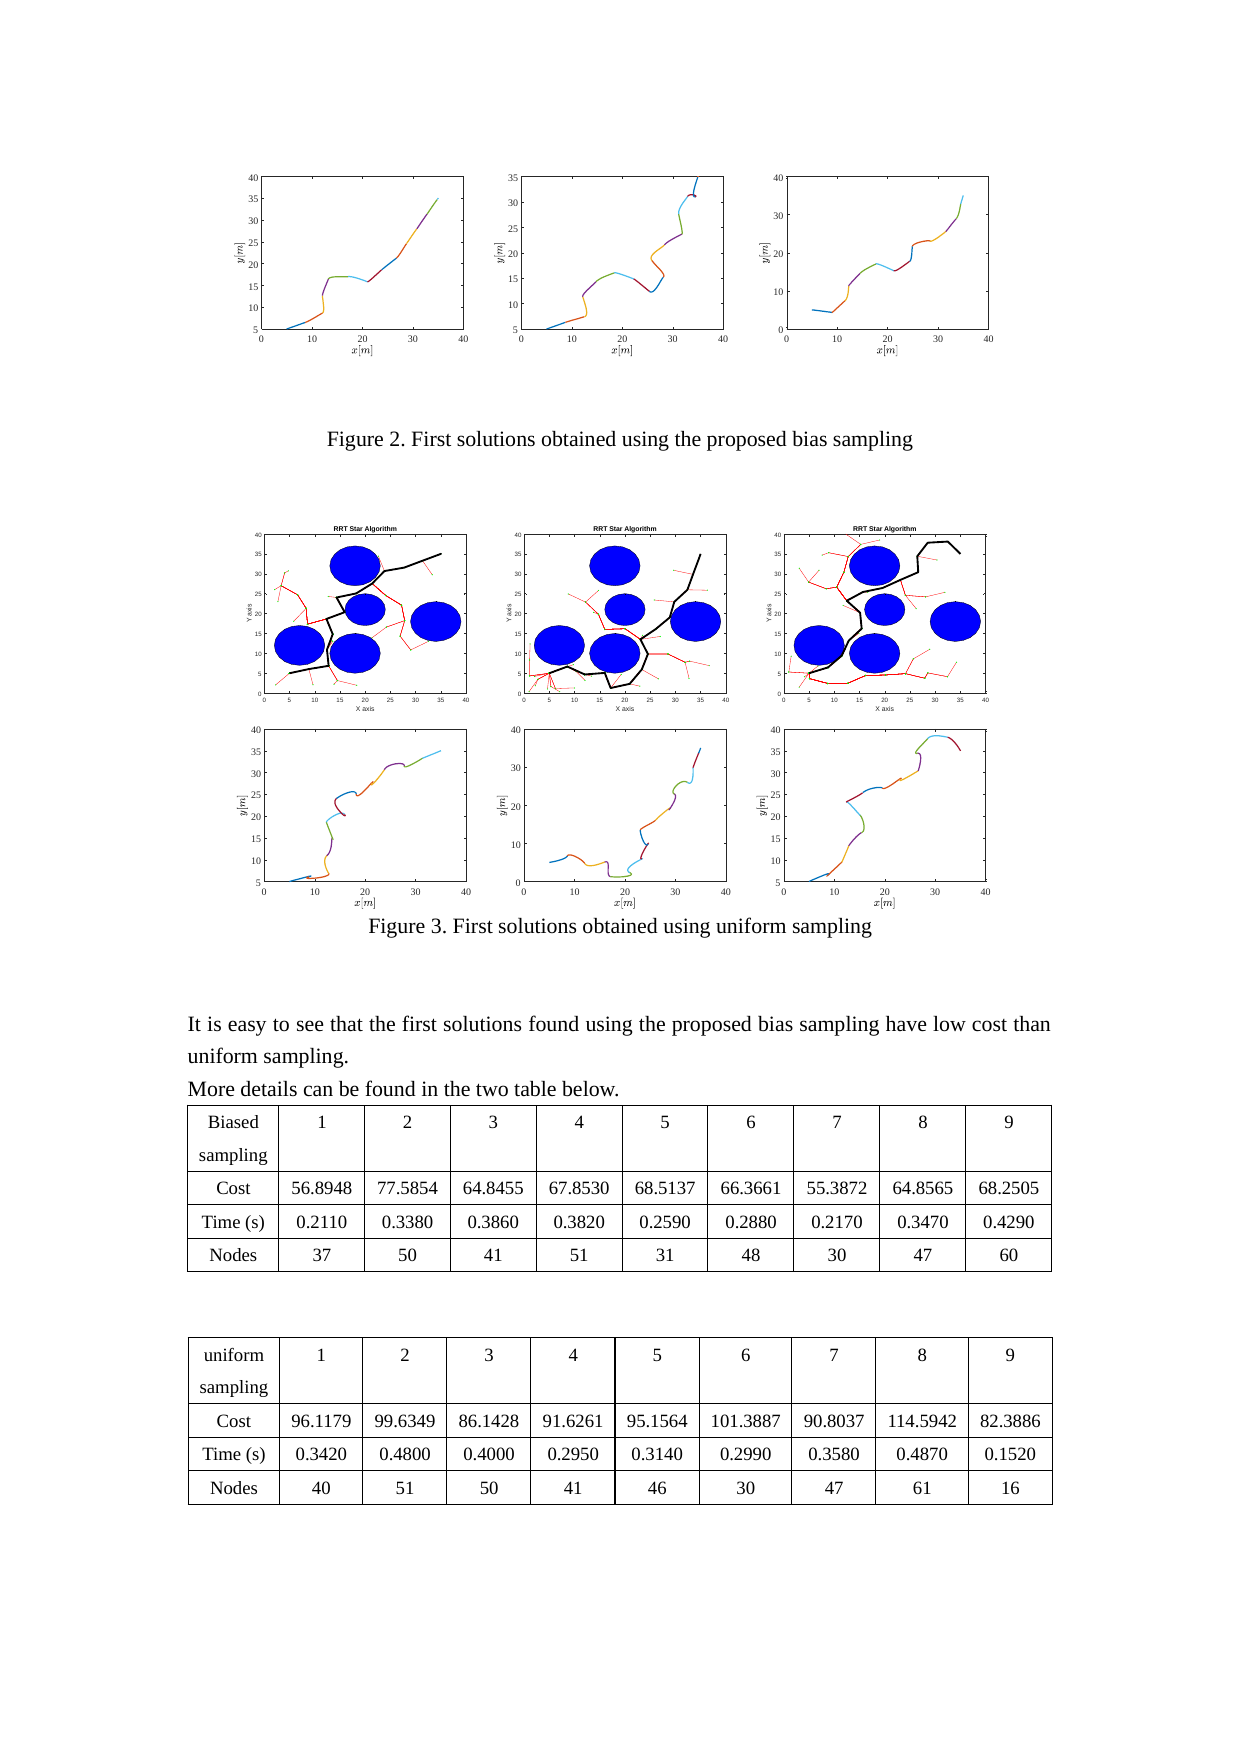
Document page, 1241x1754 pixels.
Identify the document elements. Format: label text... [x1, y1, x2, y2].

table_header 2 [363, 1338, 446, 1403]
table_cell 51 [363, 1471, 446, 1504]
table_cell 56.8948 [279, 1172, 364, 1204]
table_header 7 [792, 1338, 875, 1403]
table_cell 46 [616, 1471, 699, 1504]
table_header 4 [531, 1338, 614, 1403]
table_cell 66.3661 [708, 1172, 793, 1204]
table_cell 41 [451, 1239, 536, 1271]
table_cell 101.3887 [700, 1404, 791, 1437]
table_header 1 [280, 1338, 362, 1403]
table_cell 48 [708, 1239, 793, 1271]
table_cell 37 [279, 1239, 364, 1271]
table_cell 0.4870 [876, 1438, 968, 1470]
table_cell 0.3420 [280, 1438, 362, 1470]
table_cell 0.2170 [794, 1205, 879, 1238]
table_header 5 [623, 1106, 707, 1171]
table_cell 0.2590 [623, 1205, 707, 1238]
table_cell 0.4000 [447, 1438, 530, 1470]
table_header 2 [365, 1106, 450, 1171]
table_cell 64.8455 [451, 1172, 536, 1204]
table_header 8 [880, 1106, 965, 1171]
text Figure 3. First solutions obtained using uniform sampling [187, 909, 1053, 942]
table_cell 114.5942 [876, 1404, 968, 1437]
text It is easy to see that the first solutions found using the proposed bias sampling have low cost than uniform sampling. [187, 1007, 1053, 1072]
table_cell 0.1520 [969, 1438, 1052, 1470]
table_header 1 [279, 1106, 364, 1171]
table_header 3 [451, 1106, 536, 1171]
table_cell 0.4800 [363, 1438, 446, 1470]
table_cell Cost [188, 1172, 278, 1204]
table_header 5 [616, 1338, 699, 1403]
table_cell 55.3872 [794, 1172, 879, 1204]
table_cell Nodes [188, 1239, 278, 1271]
table_cell 64.8565 [880, 1172, 965, 1204]
table_cell 96.1179 [280, 1404, 362, 1437]
table_cell 51 [537, 1239, 622, 1271]
table_cell 60 [966, 1239, 1051, 1271]
table_cell 67.8530 [537, 1172, 622, 1204]
table_cell 91.6261 [531, 1404, 614, 1437]
table_cell 0.2110 [279, 1205, 364, 1238]
table_cell 50 [365, 1239, 450, 1271]
table_cell 82.3886 [969, 1404, 1052, 1437]
table_cell 0.4290 [966, 1205, 1051, 1238]
table_cell 90.8037 [792, 1404, 875, 1437]
text Figure 2. First solutions obtained using the proposed bias sampling [187, 422, 1053, 487]
text More details can be found in the two table below. [187, 1072, 1053, 1104]
table_cell 68.5137 [623, 1172, 707, 1204]
table_header 9 [969, 1338, 1052, 1403]
table_cell 99.6349 [363, 1404, 446, 1437]
table_cell 0.2990 [700, 1438, 791, 1470]
table_header uniform sampling [189, 1338, 279, 1403]
table_cell 0.3470 [880, 1205, 965, 1238]
table_header 4 [537, 1106, 622, 1171]
table_cell 0.3140 [616, 1438, 699, 1470]
table_cell 16 [969, 1471, 1052, 1504]
table_cell Time (s) [189, 1438, 279, 1470]
table_cell 47 [792, 1471, 875, 1504]
table_cell Cost [189, 1404, 279, 1437]
table_cell 61 [876, 1471, 968, 1504]
table_cell 0.2950 [531, 1438, 614, 1470]
table_cell 47 [880, 1239, 965, 1271]
table_header 9 [966, 1106, 1051, 1171]
table_cell 40 [280, 1471, 362, 1504]
table_cell 0.3580 [792, 1438, 875, 1470]
table_header 8 [876, 1338, 968, 1403]
table_cell 31 [623, 1239, 707, 1271]
table_cell Nodes [189, 1471, 279, 1504]
table_cell 68.2505 [966, 1172, 1051, 1204]
table_header 6 [700, 1338, 791, 1403]
table_cell 0.3860 [451, 1205, 536, 1238]
table_cell Time (s) [188, 1205, 278, 1238]
table_header 6 [708, 1106, 793, 1171]
table_cell 50 [447, 1471, 530, 1504]
table_cell 30 [794, 1239, 879, 1271]
table_header 7 [794, 1106, 879, 1171]
table_cell 77.5854 [365, 1172, 450, 1204]
table_cell 95.1564 [616, 1404, 699, 1437]
table_header 3 [447, 1338, 530, 1403]
table_cell 0.2880 [708, 1205, 793, 1238]
table_cell 30 [700, 1471, 791, 1504]
table_cell 86.1428 [447, 1404, 530, 1437]
table_header Biased sampling [188, 1106, 278, 1171]
table_cell 0.3820 [537, 1205, 622, 1238]
table_cell 41 [531, 1471, 614, 1504]
table_cell 0.3380 [365, 1205, 450, 1238]
